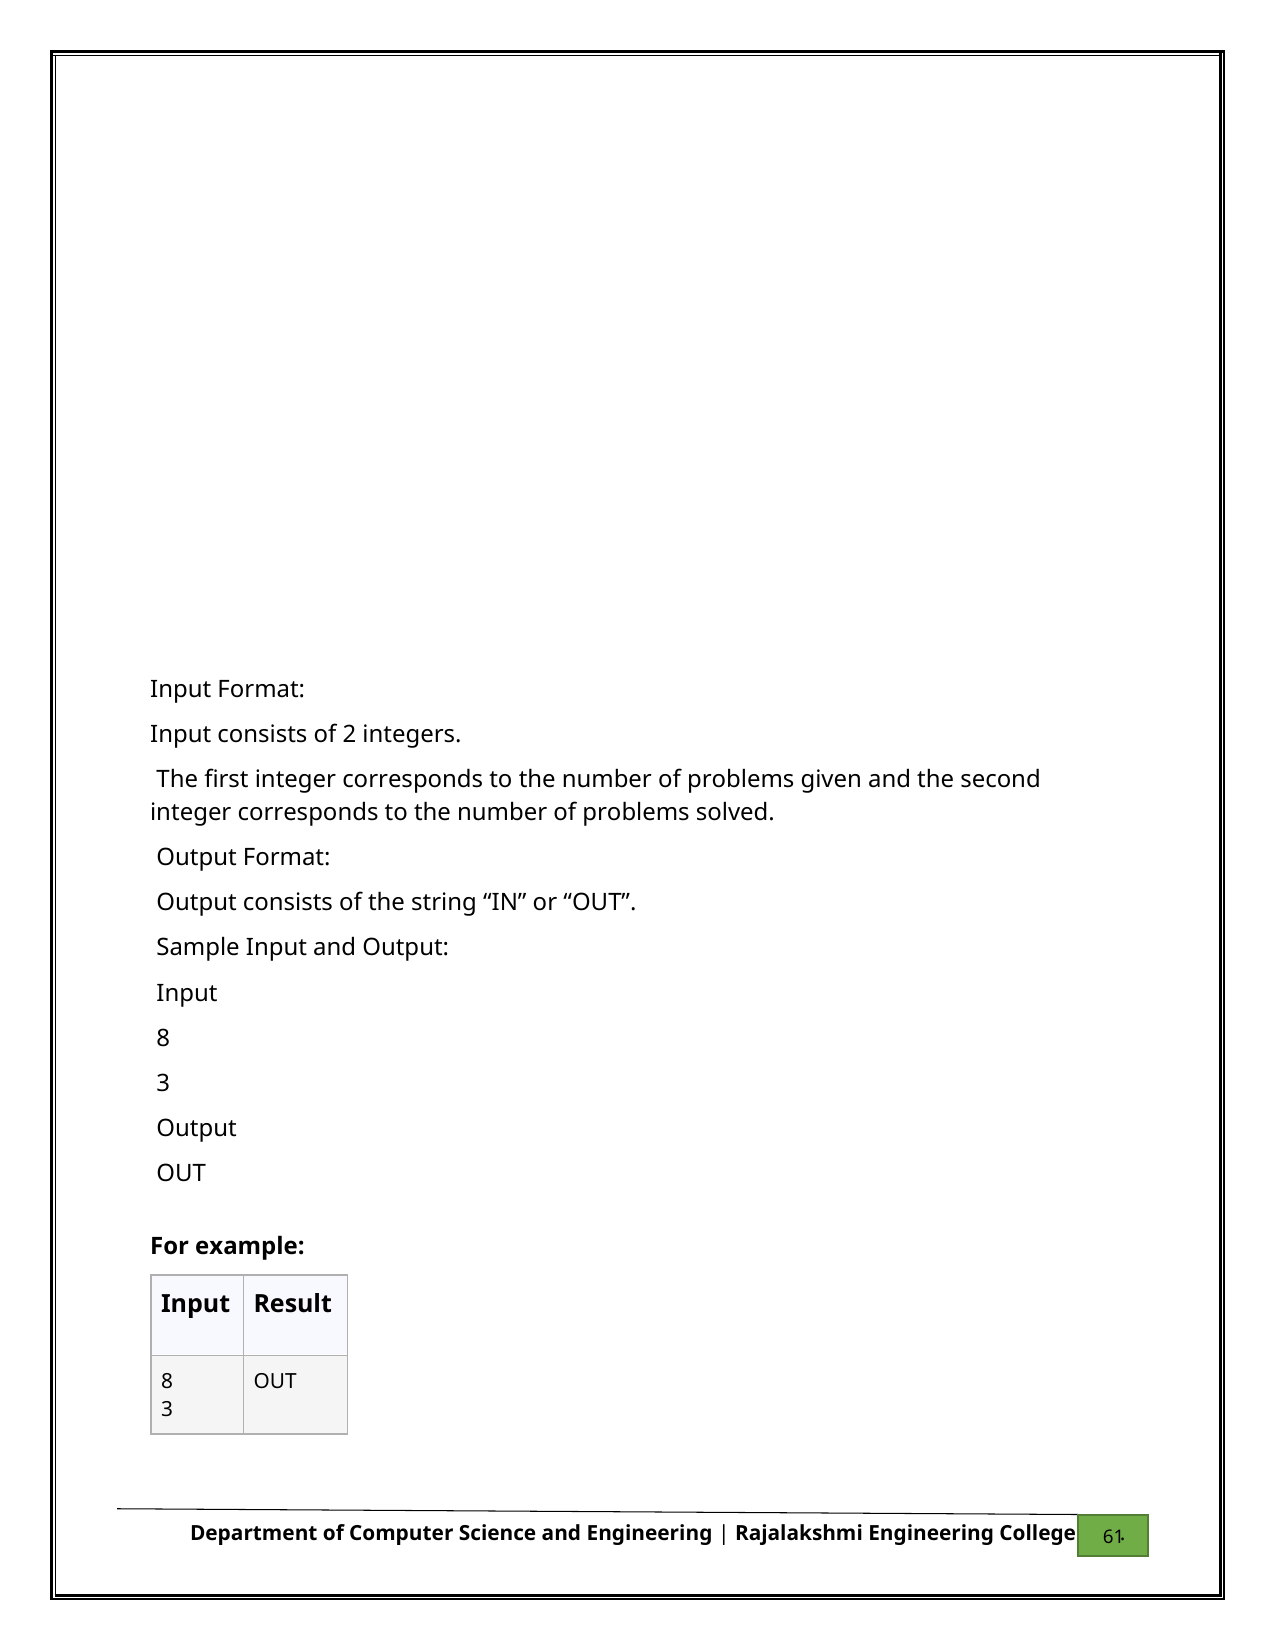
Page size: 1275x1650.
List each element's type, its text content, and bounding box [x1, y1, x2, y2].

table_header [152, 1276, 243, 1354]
text Input Format: [150, 672, 1125, 705]
text Input [150, 975, 1125, 1008]
text Output [150, 1111, 1125, 1143]
text The first integer corresponds to the number of problems given and the second integer corresponds to the number of problems solved. [150, 762, 1125, 827]
text OUT [150, 1156, 1125, 1216]
text Sample Input and Output: [150, 930, 1125, 963]
text Input consists of 2 integers. [150, 717, 1125, 750]
text 3 [150, 1066, 1125, 1098]
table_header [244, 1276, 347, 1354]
text 8 [150, 1020, 1125, 1053]
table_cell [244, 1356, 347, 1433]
text Output Format: [150, 840, 1125, 873]
text For example: [150, 1229, 1125, 1261]
text Output consists of the string “IN” or “OUT”. [150, 885, 1125, 918]
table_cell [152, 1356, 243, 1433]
